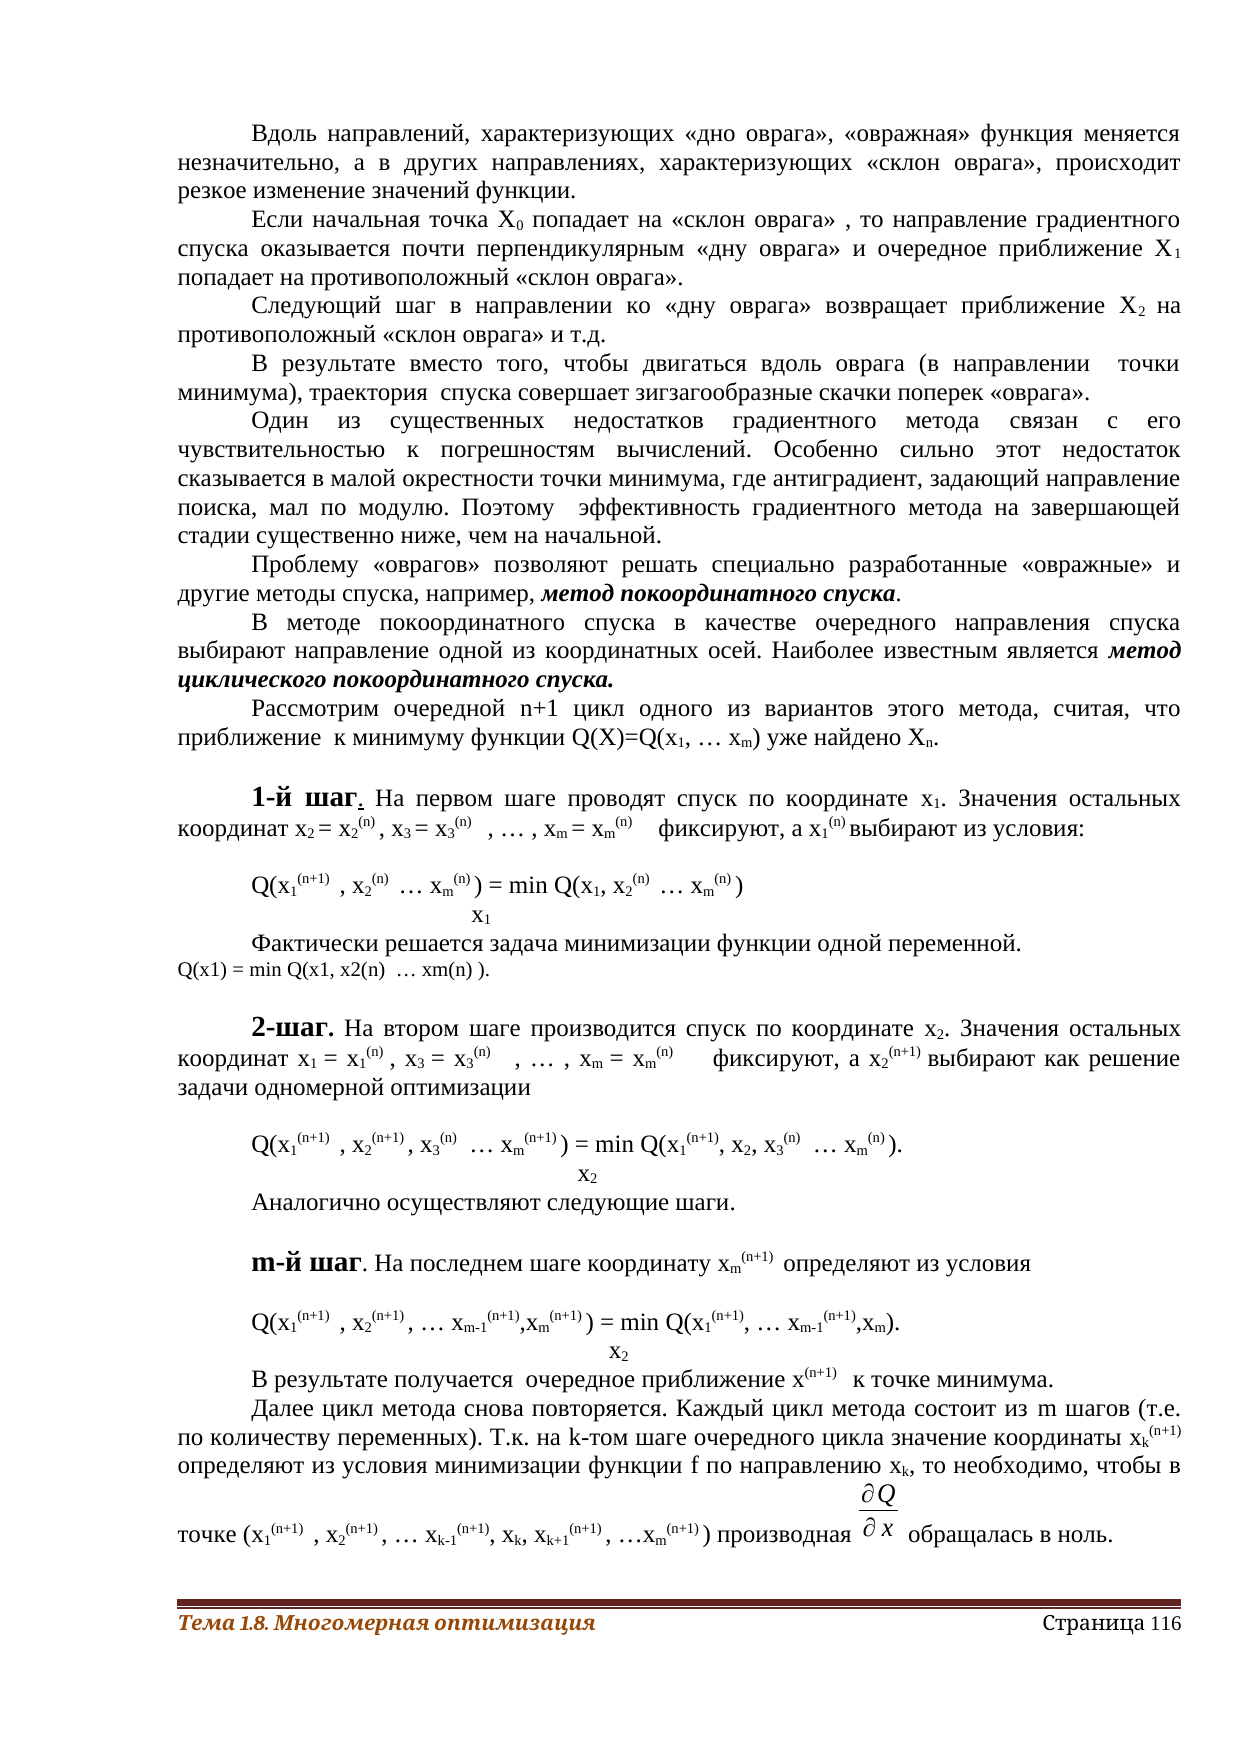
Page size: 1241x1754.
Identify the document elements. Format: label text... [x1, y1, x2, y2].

title Следующий шаг в направлении ко «дну оврага» возвращает приближение Х2 на противоположный «склон оврага» и т.д. [177, 291, 1181, 348]
title 2-шаг. На втором шаге производится спуск по координате x2. Значения остальных координат x1 = x1(n) , x3 = x3(n) , … , xm = xm(n) фиксируют, а x2(n+1) выбирают как решение задачи одномерной оптимизации [177, 1009, 1181, 1101]
text Q(x1(n+1) , x2(n+1) , x3(n) … xm(n+1) ) = min Q(x1(n+1), x2, x3(n) … xm(n) ). [177, 1129, 1181, 1158]
title Проблему «оврагов» позволяют решать специально разработанные «овражные» и другие методы спуска, например, метод покоординатного спуска. [177, 549, 1181, 607]
title Один из существенных недостатков градиентного метода связан с его чувствительностью к погрешностям вычислений. Особенно сильно этот недостаток сказывается в малой окрестности точки минимума, где антиградиент, задающий направление поиска, мал по модулю. Поэтому эффективность градиентного метода на завершающей стадии существенно ниже, чем на начальной. [177, 406, 1181, 549]
title В методе покоординатного спуска в качестве очередного направления спуска выбирают направление одной из координатных осей. Наиболее известным является метод циклического покоординатного спуска. [177, 607, 1181, 693]
text Q(x1(n+1) , x2(n+1) , … xm-1(n+1),xm(n+1) ) = min Q(x1(n+1), … xm-1(n+1),xm). [177, 1307, 1181, 1335]
title В результате получается очередное приближение x(n+1) к точке минимума. [177, 1364, 1181, 1393]
text Q(x1(n+1) , x2(n) … xm(n) ) = min Q(x1, x2(n) … xm(n) ) [251, 870, 1181, 899]
title m-й шаг. На последнем шаге координату xm(n+1) определяют из условия [177, 1244, 1181, 1278]
title В результате вместо того, чтобы двигаться вдоль оврага (в направлении точки минимума), траектория спуска совершает зигзагообразные скачки поперек «оврага». [177, 348, 1181, 406]
title 1-й шаг. На первом шаге проводят спуск по координате x1. Значения остальных координат x2 = x2(n) , x3 = x3(n) , … , xm = xm(n) фиксируют, а x1(n) выбирают из условия: [177, 779, 1181, 842]
text x2 [177, 1335, 1181, 1364]
title Если начальная точка Х0 попадает на «склон оврага» , то направление градиентного спуска оказывается почти перпендикулярным «дну оврага» и очередное приближение Х1 попадает на противоположный «склон оврага». [177, 204, 1181, 291]
title Фактически решается задача минимизации функции одной переменной. [177, 928, 1181, 957]
title Аналогично осуществляют следующие шаги. [177, 1187, 1181, 1216]
title Вдоль направлений, характеризующих «дно оврага», «овражная» функция меняется незначительно, а в других направлениях, характеризующих «склон оврага», происходит резкое изменение значений функции. [177, 118, 1181, 204]
title Рассмотрим очередной n+1 цикл одного из вариантов этого метода, считая, что приближение к минимуму функции Q(X)=Q(x1, … xm) уже найдено Хn. [177, 693, 1181, 751]
text x2 [177, 1158, 1181, 1187]
text Q(x1) = min Q(x1, x2(n) … xm(n) ). [177, 957, 1181, 981]
text x1 [177, 899, 1181, 928]
title Далее цикл метода снова повторяется. Каждый цикл метода состоит из m шагов (т.е. по количеству переменных). Т.к. на k-том шаге очередного цикла значение координаты xk(n+1) определяют из условия минимизации функции f по направлению xk, то необходимо, чтобы в точке (x1(n+1) , x2(n+1) , … xk-1(n+1), xk, xk+1(n+1) , …xm(n+1) ) производная обращалась в ноль. [177, 1393, 1181, 1548]
